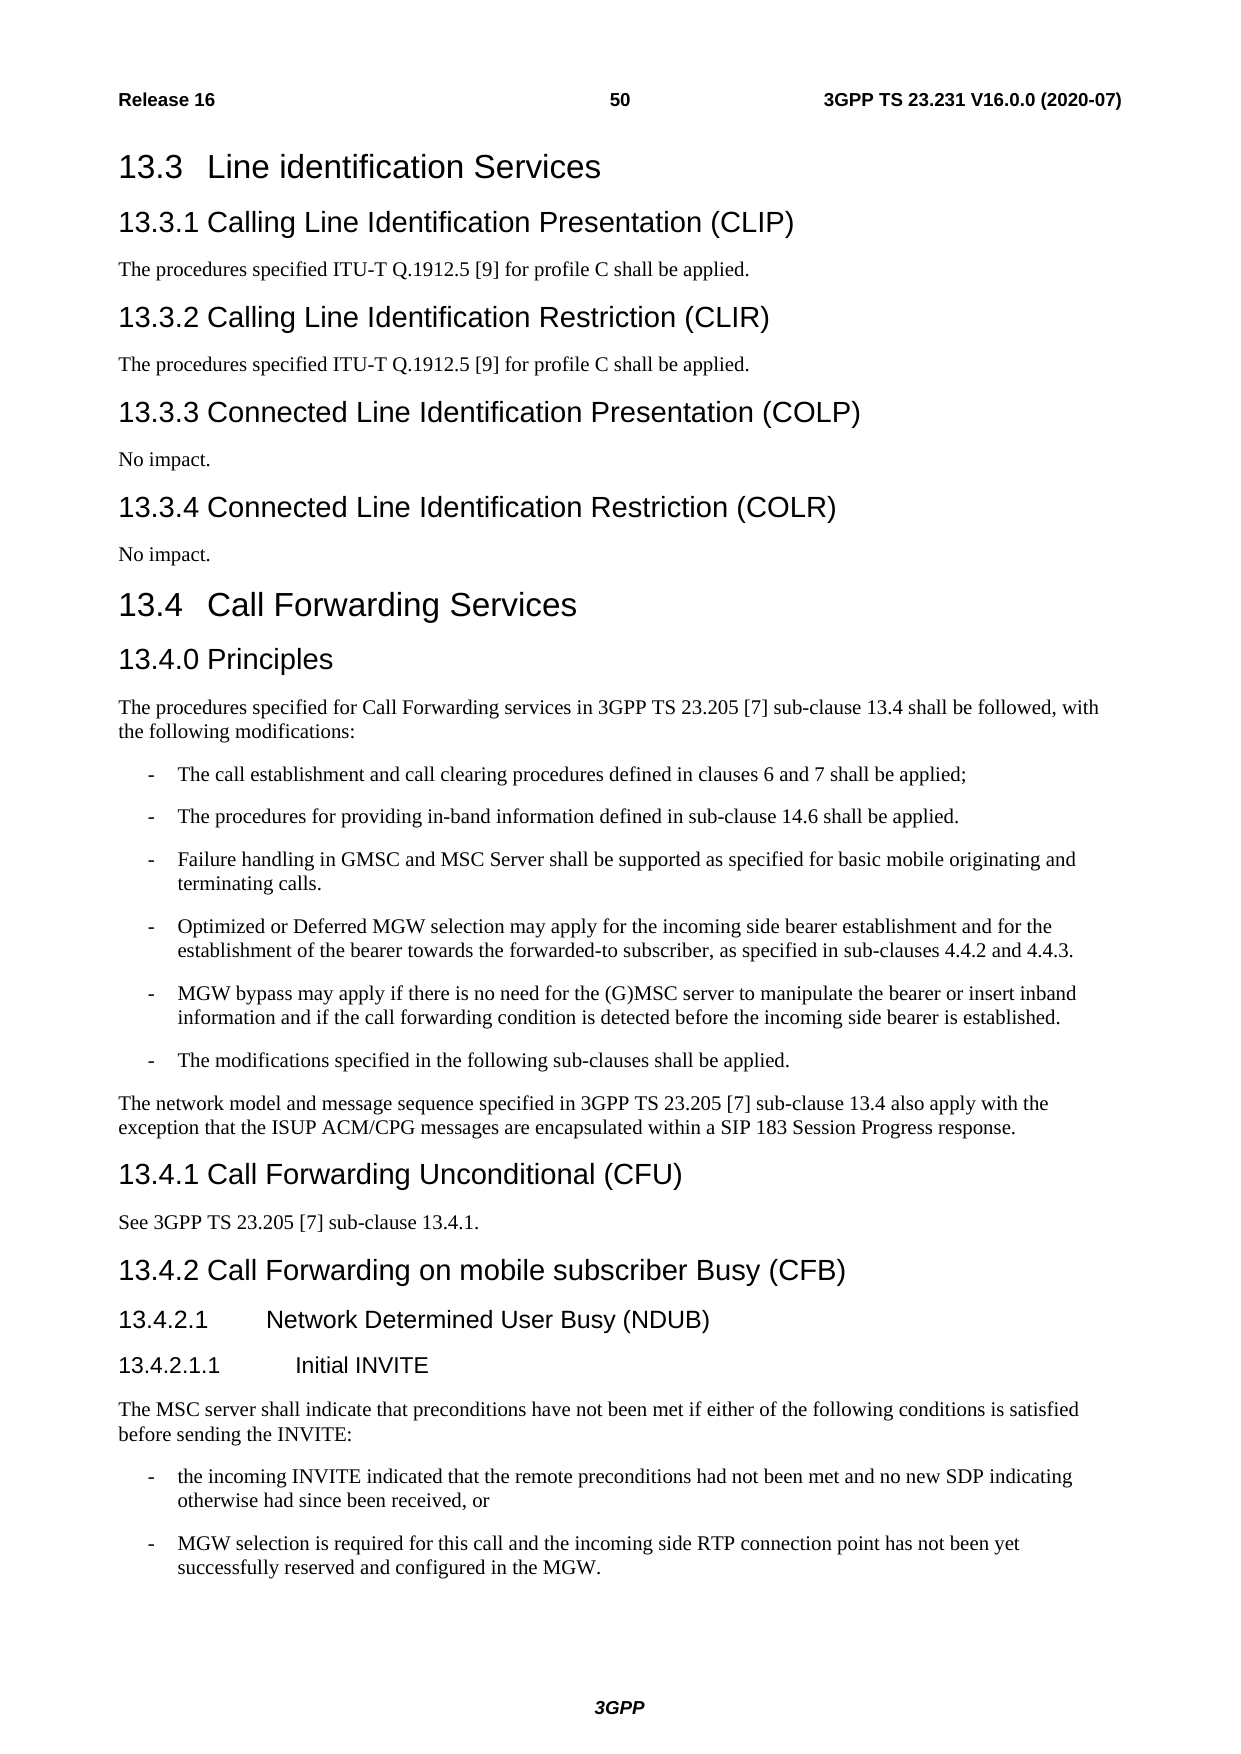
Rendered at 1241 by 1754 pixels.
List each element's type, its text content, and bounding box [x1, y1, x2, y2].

subtitle 13.4.2.1 Network Determined User Busy (NDUB) [118, 1305, 1122, 1333]
text - the incoming INVITE indicated that the remote preconditions had not been met and no new SDP indicating otherwise had since been received, or [148, 1464, 1122, 1512]
subtitle 13.4.0 Principles [118, 642, 1122, 676]
text See 3GPP TS 23.205 [7] sub-clause 13.4.1. [118, 1210, 1122, 1234]
subtitle 13.4.2 Call Forwarding on mobile subscriber Busy (CFB) [118, 1252, 1122, 1286]
subtitle 13.4.2.1.1 Initial INVITE [118, 1352, 1122, 1379]
text - Optimized or Deferred MGW selection may apply for the incoming side bearer establishment and for the establishment of the bearer towards the forwarded-to subscriber, as specified in sub-clauses 4.4.2 and 4.4.3. [148, 914, 1122, 962]
text - MGW selection is required for this call and the incoming side RTP connection point has not been yet successfully reserved and configured in the MGW. [148, 1531, 1122, 1579]
text The procedures specified ITU-T Q.1912.5 [9] for profile C shall be applied. [118, 257, 1122, 281]
text The procedures specified ITU-T Q.1912.5 [9] for profile C shall be applied. [118, 352, 1122, 376]
text No impact. [118, 447, 1122, 471]
subtitle 13.3.2 Calling Line Identification Restriction (CLIR) [118, 300, 1122, 333]
subtitle 13.3.3 Connected Line Identification Presentation (COLP) [118, 395, 1122, 428]
text - MGW bypass may apply if there is no need for the (G)MSC server to manipulate the bearer or insert inband information and if the call forwarding condition is detected before the incoming side bearer is established. [148, 981, 1122, 1029]
text The MSC server shall indicate that preconditions have not been met if either of the following conditions is satisfied before sending the INVITE: [118, 1397, 1122, 1446]
text No impact. [118, 542, 1122, 566]
subtitle 13.3.4 Connected Line Identification Restriction (COLR) [118, 490, 1122, 523]
text The network model and message sequence specified in 3GPP TS 23.205 [7] sub-clause 13.4 also apply with the exception that the ISUP ACM/CPG messages are encapsulated within a SIP 183 Session Progress response. [118, 1091, 1122, 1139]
text The procedures specified for Call Forwarding services in 3GPP TS 23.205 [7] sub-clause 13.4 shall be followed, with the following modifications: [118, 694, 1122, 743]
text - Failure handling in GMSC and MSC Server shall be supported as specified for basic mobile originating and terminating calls. [148, 847, 1122, 895]
text - The modifications specified in the following sub-clauses shall be applied. [148, 1048, 1122, 1072]
subtitle 13.4 Call Forwarding Services [118, 585, 1122, 623]
text - The procedures for providing in-band information defined in sub-clause 14.6 shall be applied. [148, 804, 1122, 828]
subtitle 13.3 Line identification Services [118, 147, 1122, 186]
text - The call establishment and call clearing procedures defined in clauses 6 and 7 shall be applied; [148, 761, 1122, 786]
subtitle 13.3.1 Calling Line Identification Presentation (CLIP) [118, 205, 1122, 238]
subtitle 13.4.1 Call Forwarding Unconditional (CFU) [118, 1157, 1122, 1191]
